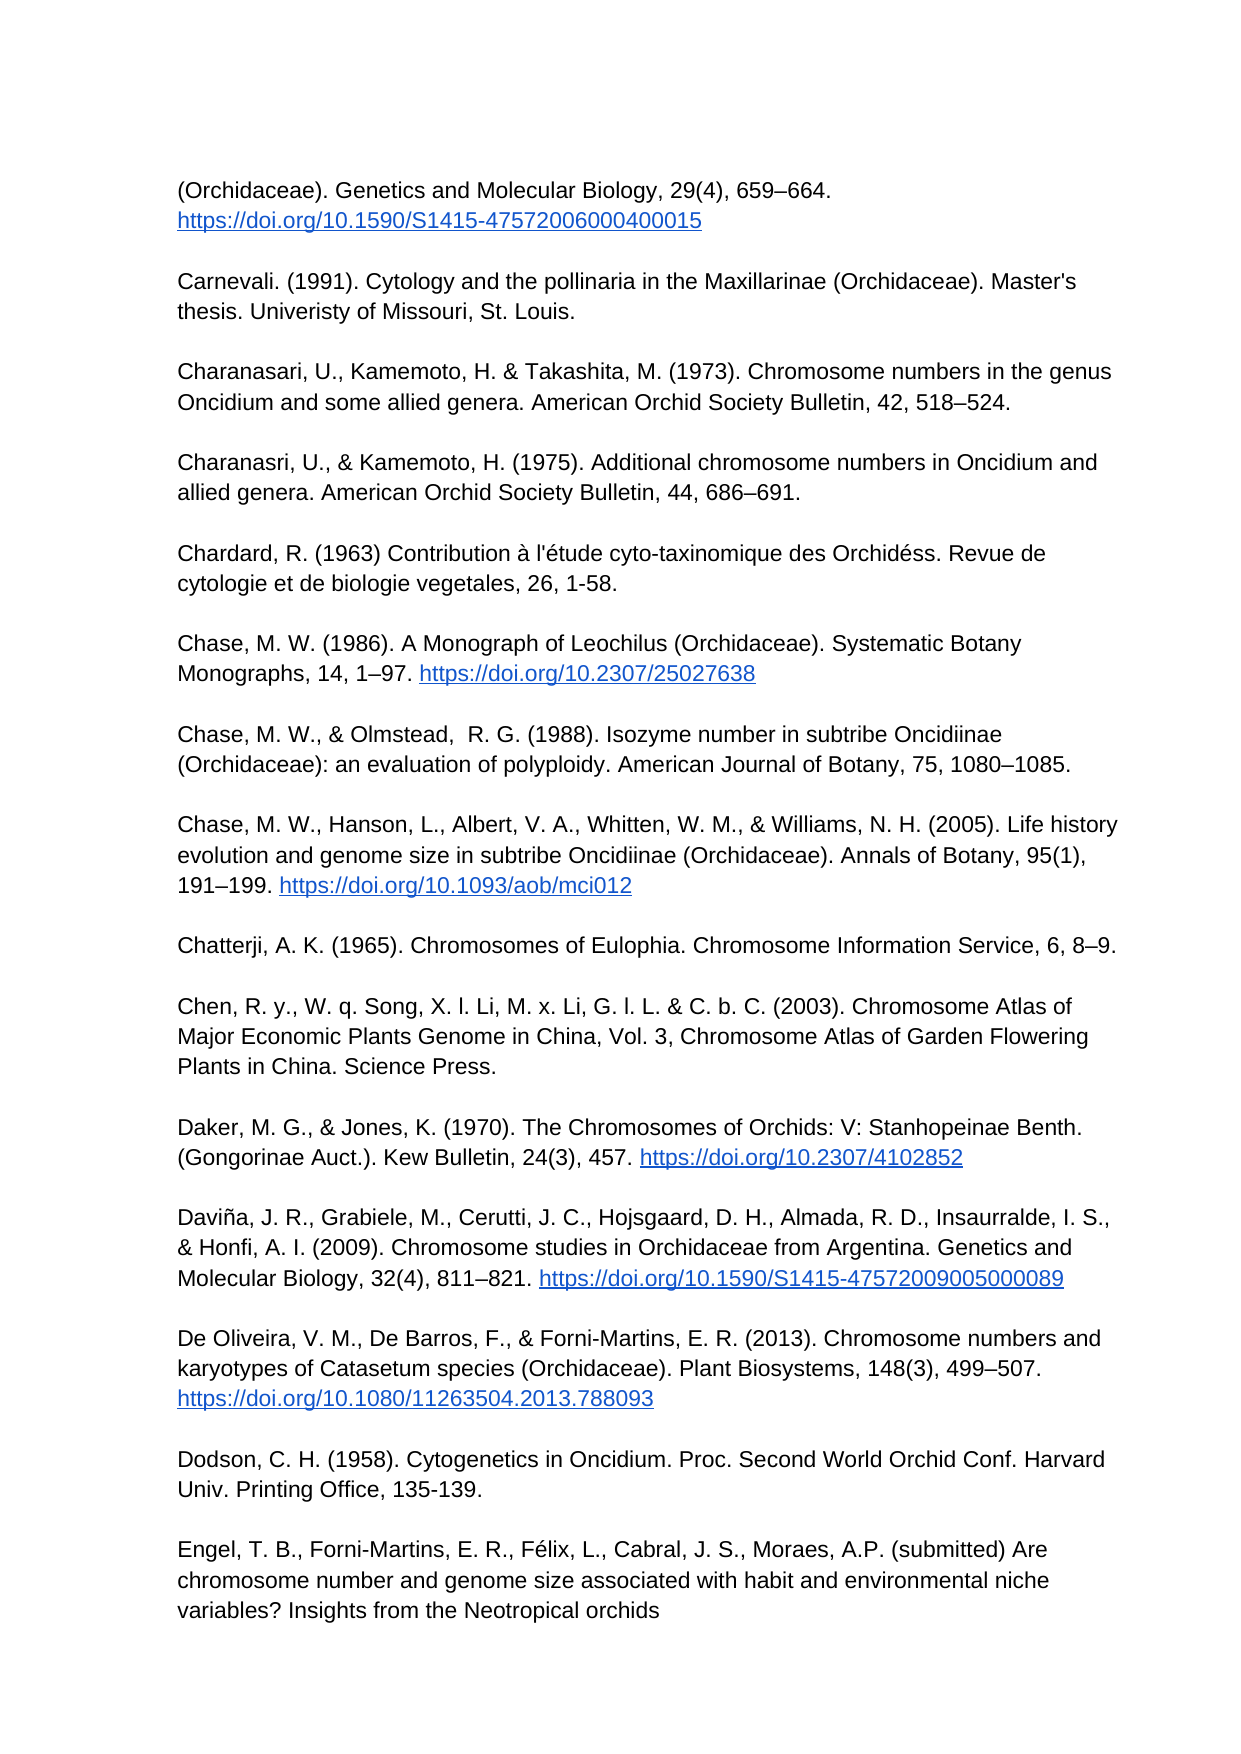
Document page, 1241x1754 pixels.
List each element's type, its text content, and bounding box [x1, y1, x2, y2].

text Carnevali. (1991). Cytology and the pollinaria in the Maxillarinae (Orchidaceae). Master's thesis. Univeristy of Missouri, St. Louis. [177, 268, 1122, 324]
text Chase, M. W. (1986). A Monograph of Leochilus (Orchidaceae). Systematic Botany Monographs, 14, 1–97. https://doi.org/10.2307/25027638 [177, 630, 1122, 687]
text De Oliveira, V. M., De Barros, F., & Forni-Martins, E. R. (2013). Chromosome numbers and karyotypes of Catasetum species (Orchidaceae). Plant Biosystems, 148(3), 499–507. https://doi.org/10.1080/11263504.2013.788093 [177, 1325, 1122, 1412]
text Charanasri, U., & Kamemoto, H. (1975). Additional chromosome numbers in Oncidium and allied genera. American Orchid Society Bulletin, 44, 686–691. [177, 449, 1122, 506]
text Chase, M. W., & Olmstead, R. G. (1988). Isozyme number in subtribe Oncidiinae (Orchidaceae): an evaluation of polyploidy. American Journal of Botany, 75, 1080–1085. [177, 721, 1122, 777]
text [177, 177, 1122, 234]
text Chatterji, A. K. (1965). Chromosomes of Eulophia. Chromosome Information Service, 6, 8–9. [177, 932, 1122, 959]
text Chase, M. W., Hanson, L., Albert, V. A., Whitten, W. M., & Williams, N. H. (2005). Life history evolution and genome size in subtribe Oncidiinae (Orchidaceae). Annals of Botany, 95(1), 191–199. https://doi.org/10.1093/aob/mci012 [177, 811, 1122, 898]
text Daker, M. G., & Jones, K. (1970). The Chromosomes of Orchids: V: Stanhopeinae Benth. (Gongorinae Auct.). Kew Bulletin, 24(3), 457. https://doi.org/10.2307/4102852 [177, 1113, 1122, 1170]
text Engel, T. B., Forni-Martins, E. R., Félix, L., Cabral, J. S., Moraes, A.P. (submitted) Are chromosome number and genome size associated with habit and environmental niche variables? Insights from the Neotropical orchids [177, 1536, 1122, 1623]
text Chardard, R. (1963) Contribution à l'étude cyto-taxinomique des Orchidéss. Revue de cytologie et de biologie vegetales, 26, 1-58. [177, 539, 1122, 596]
text Dodson, C. H. (1958). Cytogenetics in Oncidium. Proc. Second World Orchid Conf. Harvard Univ. Printing Office, 135-139. [177, 1446, 1122, 1502]
text Daviña, J. R., Grabiele, M., Cerutti, J. C., Hojsgaard, D. H., Almada, R. D., Insaurralde, I. S., & Honfi, A. I. (2009). Chromosome studies in Orchidaceae from Argentina. Genetics and Molecular Biology, 32(4), 811–821. https://doi.org/10.1590/S1415-47572009005000089 [177, 1204, 1122, 1291]
text Chen, R. y., W. q. Song, X. l. Li, M. x. Li, G. l. L. & C. b. C. (2003). Chromosome Atlas of Major Economic Plants Genome in China, Vol. 3, Chromosome Atlas of Garden Flowering Plants in China. Science Press. [177, 993, 1122, 1079]
text Charanasari, U., Kamemoto, H. & Takashita, M. (1973). Chromosome numbers in the genus Oncidium and some allied genera. American Orchid Society Bulletin, 42, 518–524. [177, 358, 1122, 415]
